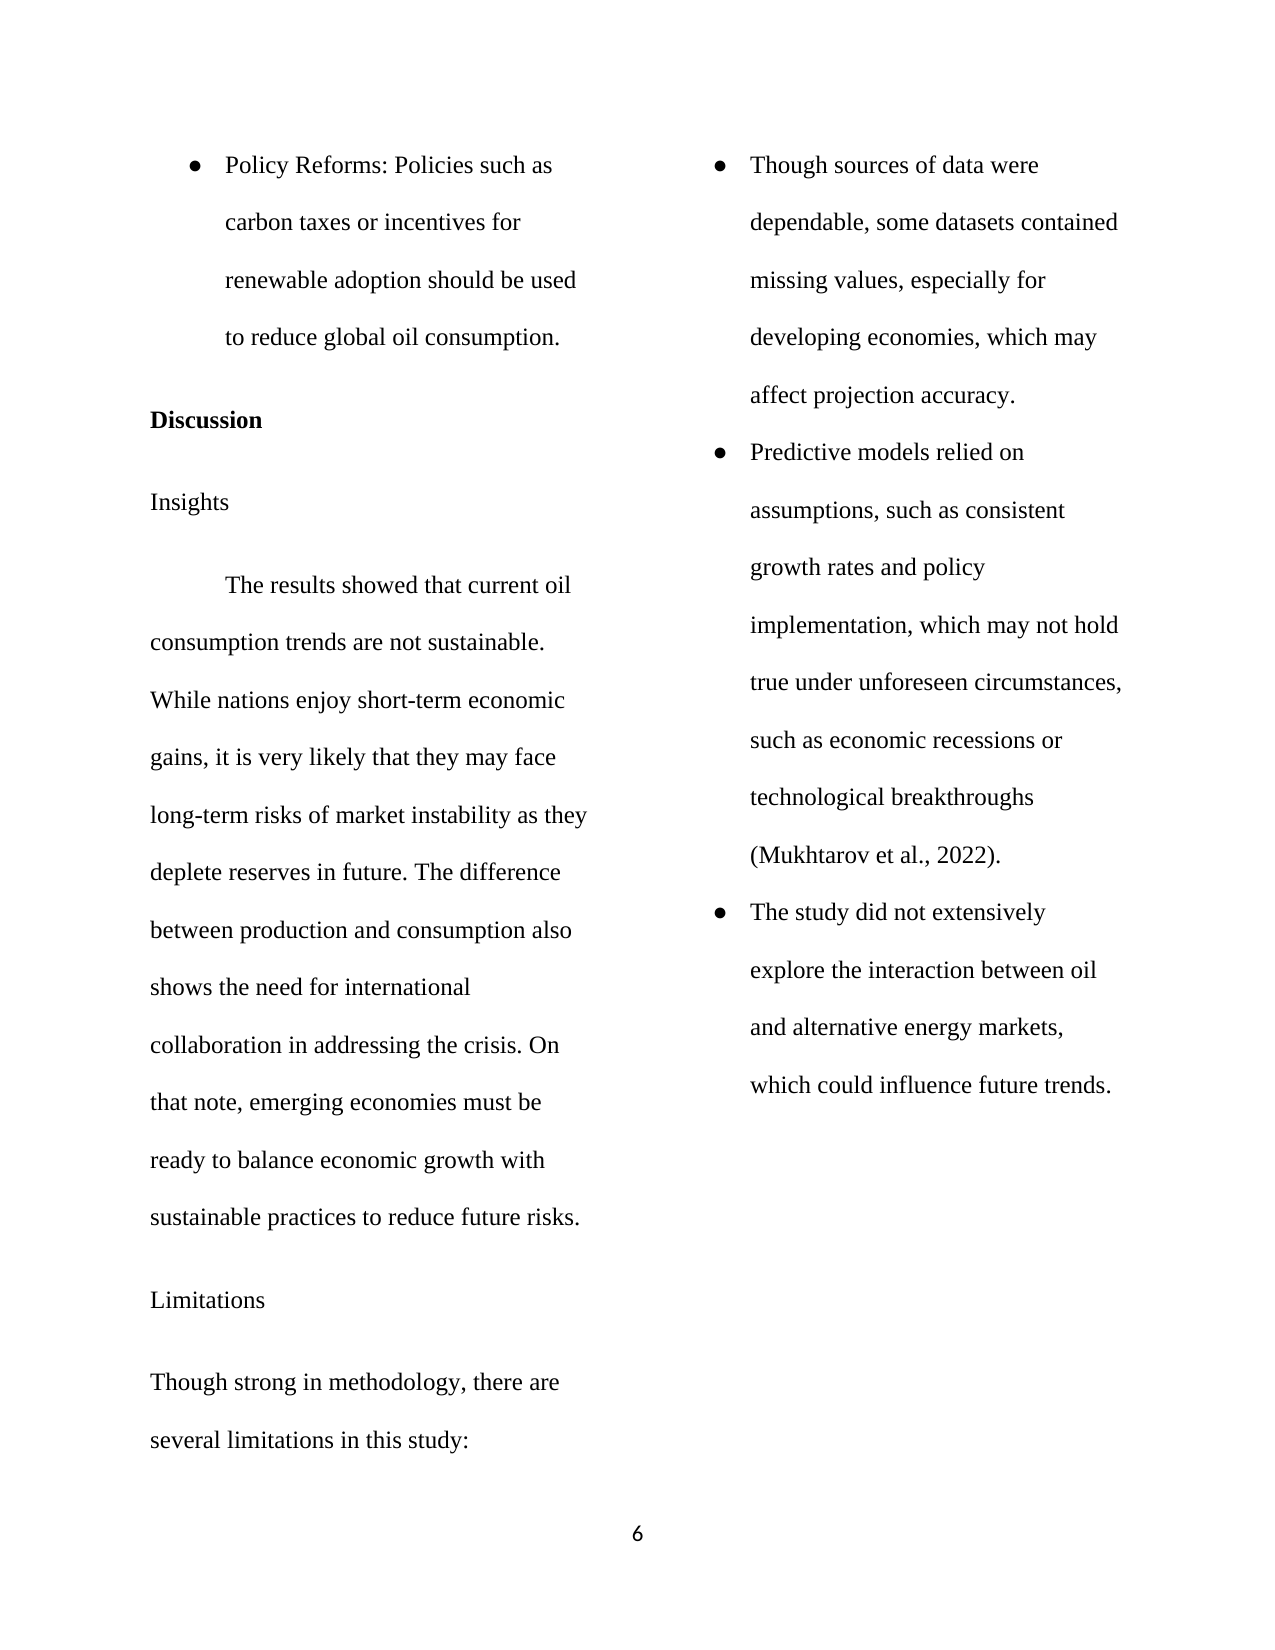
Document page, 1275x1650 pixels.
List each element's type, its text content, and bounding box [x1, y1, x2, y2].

text Discussion [150, 405, 600, 434]
text Insights [150, 487, 600, 516]
list Policy Reforms: Policies such as carbon taxes or incentives for renewable adoption should be used to reduce global oil consumption. [187, 150, 600, 351]
list The study did not extensively explore the interaction between oil and alternative energy markets, which could influence future trends. [712, 897, 1125, 1099]
text Limitations [150, 1285, 600, 1314]
text Though strong in methodology, there are several limitations in this study: [150, 1367, 600, 1454]
text The results showed that current oil consumption trends are not sustainable. While nations enjoy short-term economic gains, it is very likely that they may face long-term risks of market instability as they deplete reserves in future. The difference between production and consumption also shows the need for international collaboration in addressing the crisis. On that note, emerging economies must be ready to balance economic growth with sustainable practices to reduce future risks. [150, 570, 600, 1231]
list Though sources of data were dependable, some datasets contained missing values, especially for developing economies, which may affect projection accuracy. [712, 150, 1125, 409]
list Predictive models relied on assumptions, such as consistent growth rates and policy implementation, which may not hold true under unforeseen circumstances, such as economic recessions or technological breakthroughs (Mukhtarov et al., 2022). [712, 437, 1125, 869]
